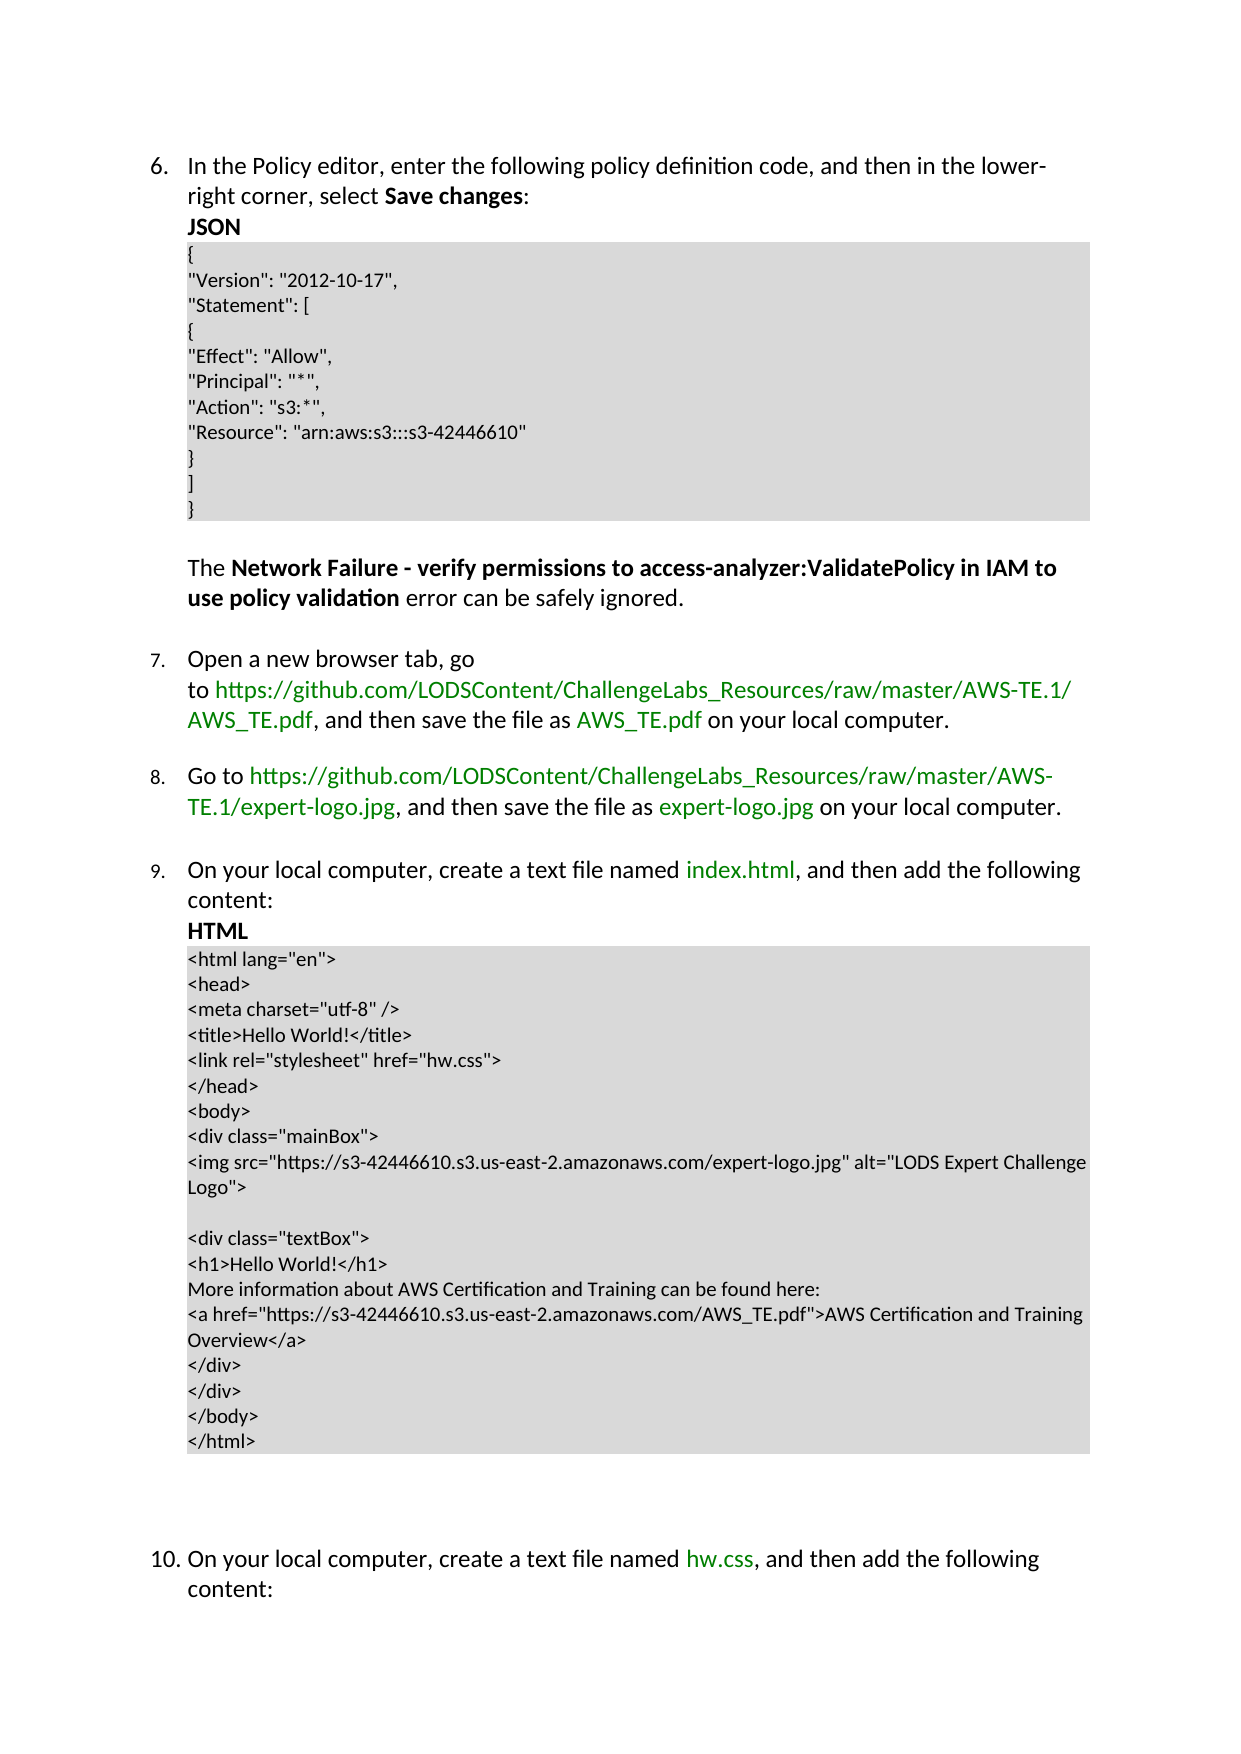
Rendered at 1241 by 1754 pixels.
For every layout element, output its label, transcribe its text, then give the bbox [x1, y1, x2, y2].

list Open a new browser tab, go to https://github.com/LODSContent/ChallengeLabs_Resources/raw/master/AWS-TE.1/AWS_TE.pdf, and then save the file as AWS_TE.pdf on your local computer. [150, 643, 1090, 735]
list "Version": "2012-10-17", [187, 267, 1090, 292]
list { [187, 318, 1090, 343]
list Go to https://github.com/LODSContent/ChallengeLabs_Resources/raw/master/AWS-TE.1/expert-logo.jpg, and then save the file as expert-logo.jpg on your local computer. [150, 760, 1090, 821]
list </body> [187, 1403, 1090, 1429]
list <a href="https://s3-42446610.s3.us-east-2.amazonaws.com/AWS_TE.pdf">AWS Certification and Training Overview</a> [187, 1302, 1090, 1352]
list On your local computer, create a text file named hw.css, and then add the following content: [150, 1543, 1090, 1604]
list In the Policy editor, enter the following policy definition code, and then in the lower-right corner, select Save changes: [150, 150, 1090, 211]
list "Resource": "arn:aws:s3:::s3-42446610" [187, 419, 1090, 445]
list <h1>Hello World!</h1> [187, 1251, 1090, 1276]
list <div class="textBox"> [187, 1225, 1090, 1251]
list </html> [187, 1429, 1090, 1454]
list "Action": "s3:*", [187, 394, 1090, 419]
list </head> [187, 1073, 1090, 1098]
list JSON [187, 211, 1090, 242]
list HTML [187, 915, 1090, 946]
list </div> [187, 1378, 1090, 1403]
list <html lang="en"> [187, 946, 1090, 971]
list <link rel="stylesheet" href="hw.css"> [187, 1047, 1090, 1073]
list More information about AWS Certification and Training can be found here: [187, 1276, 1090, 1302]
list { [187, 242, 1090, 267]
list <div class="mainBox"> [187, 1124, 1090, 1149]
list "Statement": [ [187, 292, 1090, 318]
list The Network Failure - verify permissions to access-analyzer:ValidatePolicy in IAM to use policy validation error can be safely ignored. [187, 552, 1090, 613]
list <title>Hello World!</title> [187, 1022, 1090, 1047]
list <img src="https://s3-42446610.s3.us-east-2.amazonaws.com/expert-logo.jpg" alt="LODS Expert Challenge Logo"> [187, 1149, 1090, 1200]
list "Principal": "*", [187, 369, 1090, 394]
list ] [187, 470, 1090, 496]
list On your local computer, create a text file named index.html, and then add the following content: [150, 854, 1090, 915]
list <meta charset="utf-8" /> [187, 997, 1090, 1022]
list <body> [187, 1098, 1090, 1124]
list </div> [187, 1352, 1090, 1378]
list } [187, 496, 1090, 521]
list <head> [187, 971, 1090, 997]
list } [187, 445, 1090, 470]
list "Effect": "Allow", [187, 343, 1090, 369]
